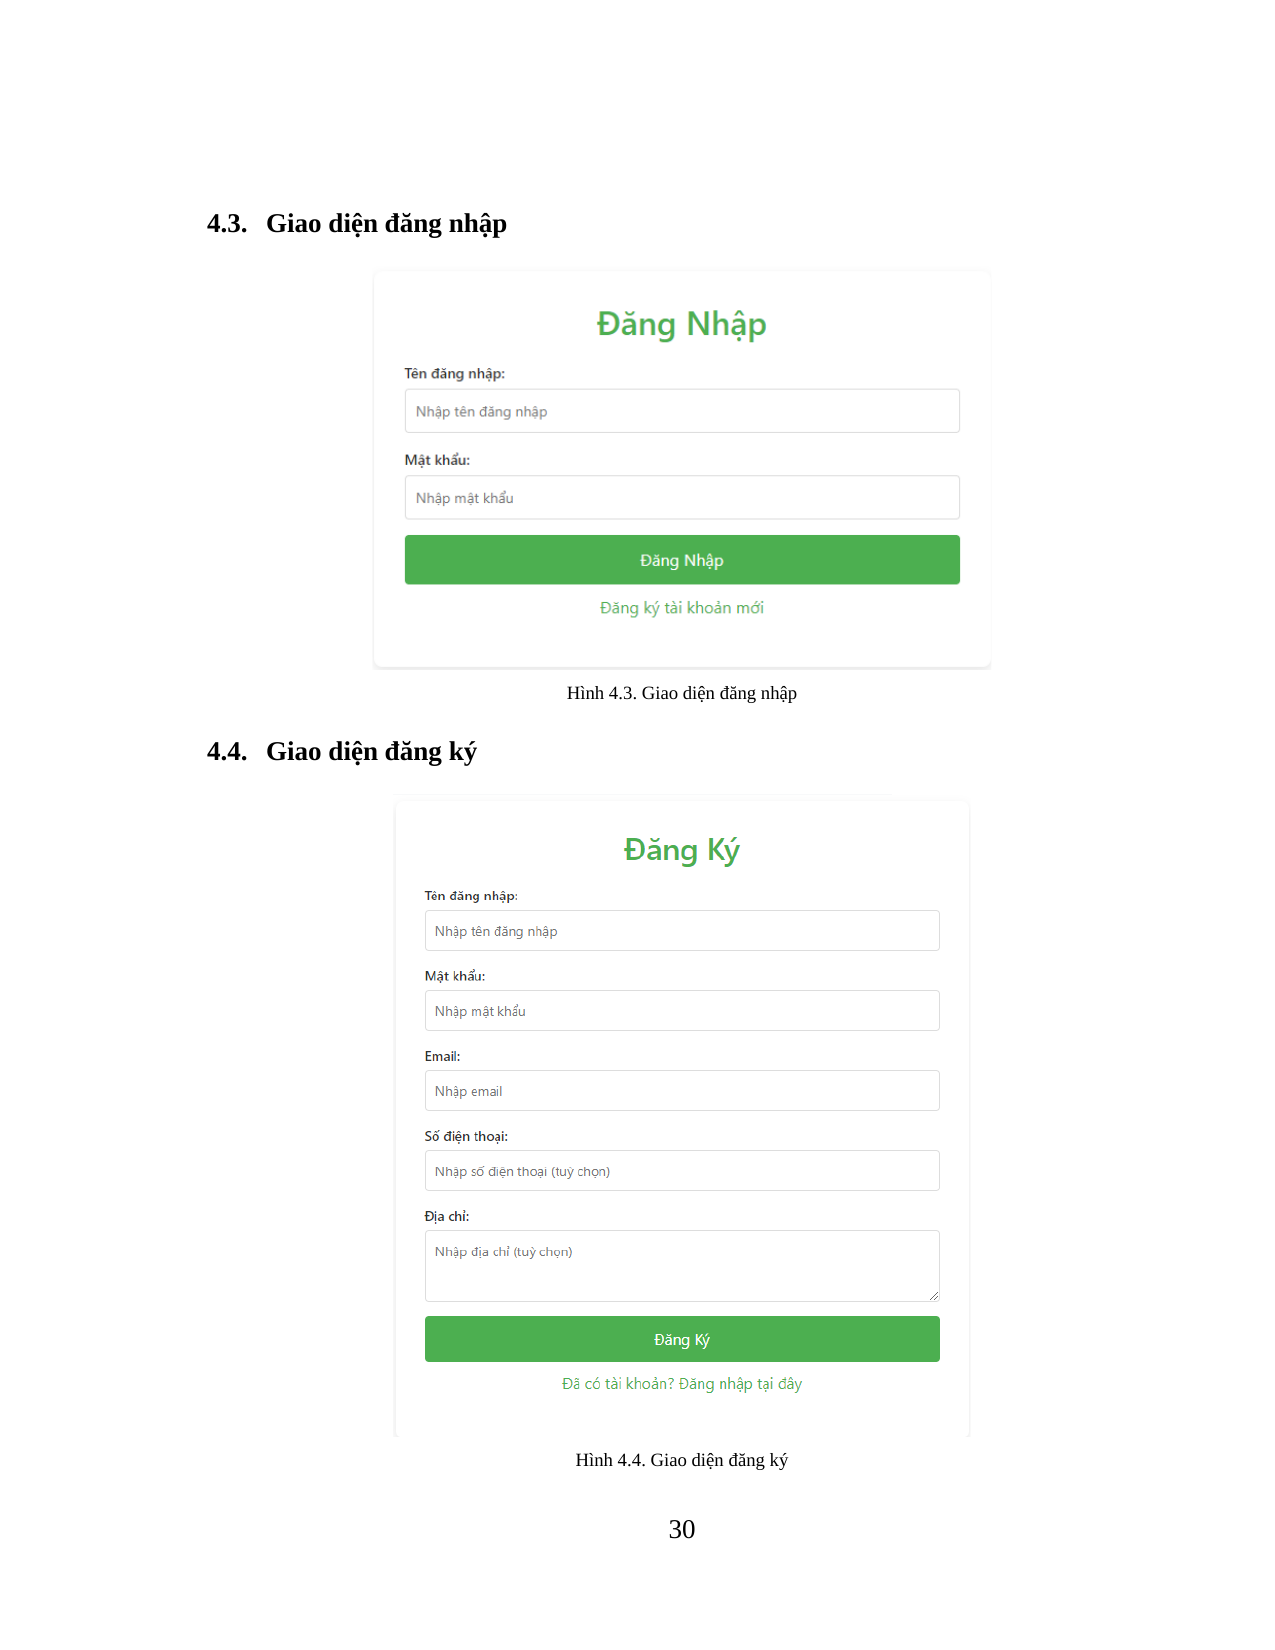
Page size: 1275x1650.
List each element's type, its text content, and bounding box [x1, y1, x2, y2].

picture [393, 794, 971, 1437]
list Giao diện đăng ký [207, 735, 1157, 766]
picture [372, 266, 992, 670]
list Giao diện đăng nhập [207, 207, 1157, 238]
